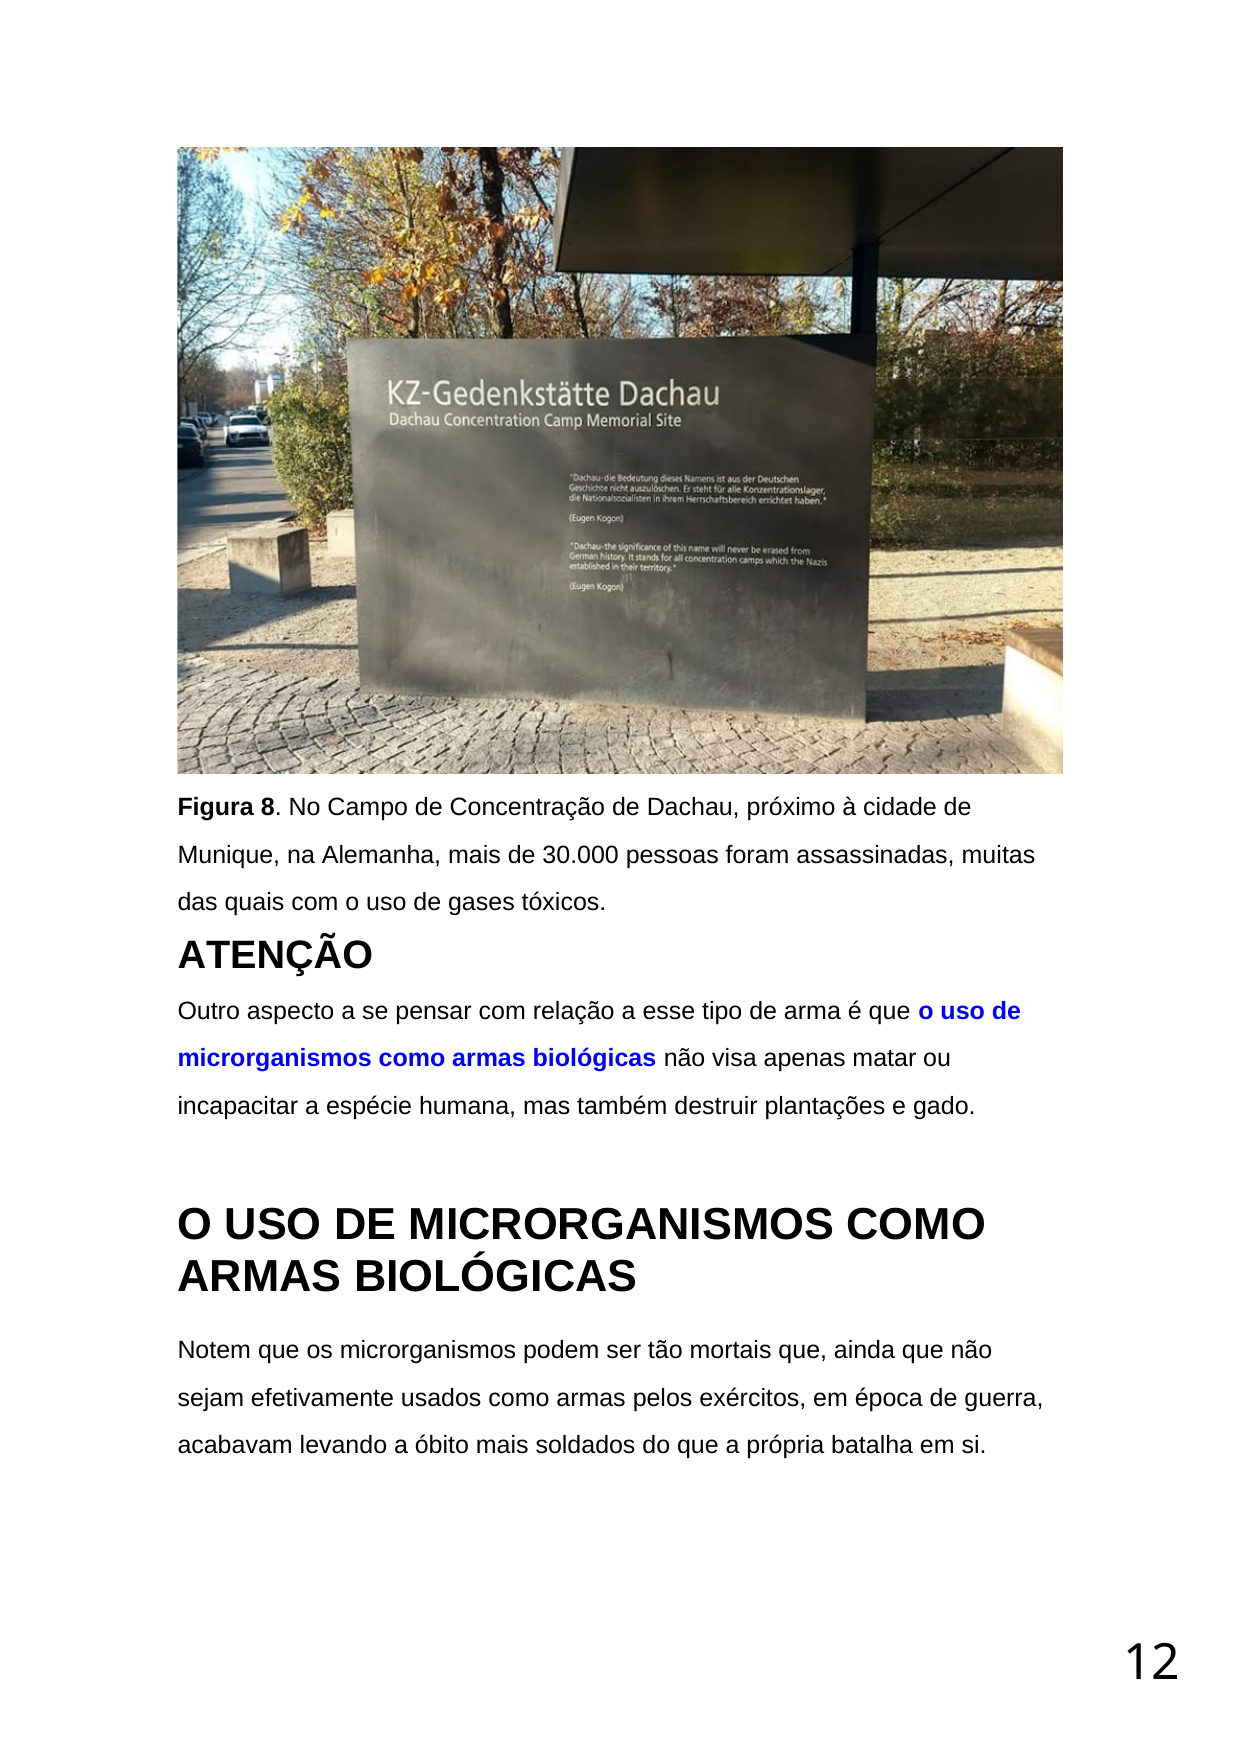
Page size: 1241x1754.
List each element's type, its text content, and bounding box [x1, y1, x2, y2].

text Outro aspecto a se pensar com relação a esse tipo de arma é que o uso de microrganismos como armas biológicas não visa apenas matar ou incapacitar a espécie humana, mas também destruir plantações e gado. [177, 977, 1063, 1120]
picture [177, 147, 1063, 774]
text Figura 8. No Campo de Concentração de Dachau, próximo à cidade de Munique, na Alemanha, mais de 30.000 pessoas foram assassinadas, muitas das quais com o uso de gases tóxicos. [177, 774, 1063, 916]
text O USO DE MICRORGANISMOS COMO ARMAS BIOLÓGICAS [177, 1198, 1063, 1301]
text Notem que os microrganismos podem ser tão mortais que, ainda que não sejam efetivamente usados como armas pelos exércitos, em época de guerra, acabavam levando a óbito mais soldados do que a própria batalha em si. [177, 1317, 1063, 1459]
text ATENÇÃO [177, 932, 1063, 977]
